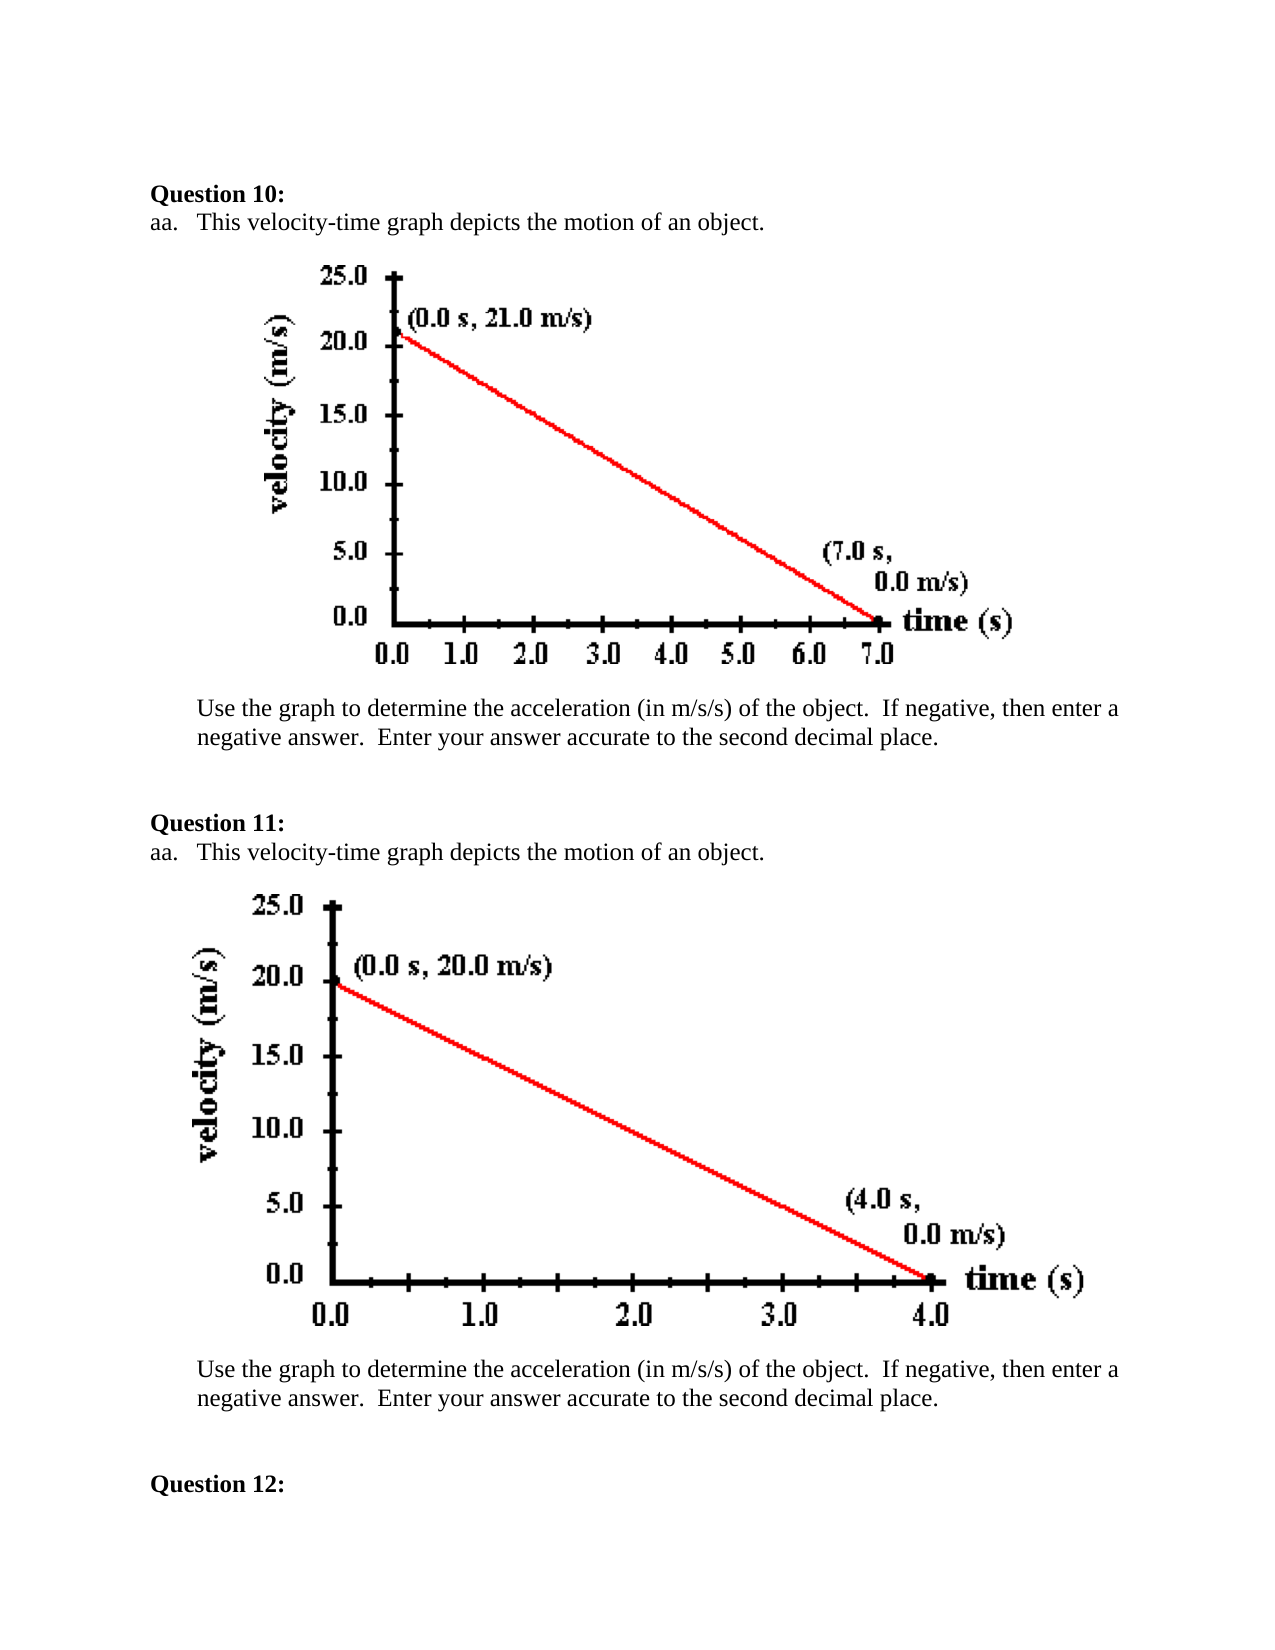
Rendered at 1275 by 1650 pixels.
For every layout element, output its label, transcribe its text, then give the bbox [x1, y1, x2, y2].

text aa. This velocity-time graph depicts the motion of an object. [150, 207, 1125, 236]
text Use the graph to determine the acceleration (in m/s/s) of the object. If negative, then enter a negative answer. Enter your answer accurate to the second decimal place. [150, 1354, 1125, 1412]
text Question 12: [150, 1469, 1125, 1498]
picture [263, 265, 1012, 664]
text aa. This velocity-time graph depicts the motion of an object. [150, 837, 1125, 865]
text Question 10: [150, 179, 1125, 207]
text Use the graph to determine the acceleration (in m/s/s) of the object. If negative, then enter a negative answer. Enter your answer accurate to the second decimal place. [150, 693, 1125, 750]
text Question 11: [150, 808, 1125, 837]
picture [191, 894, 1084, 1326]
